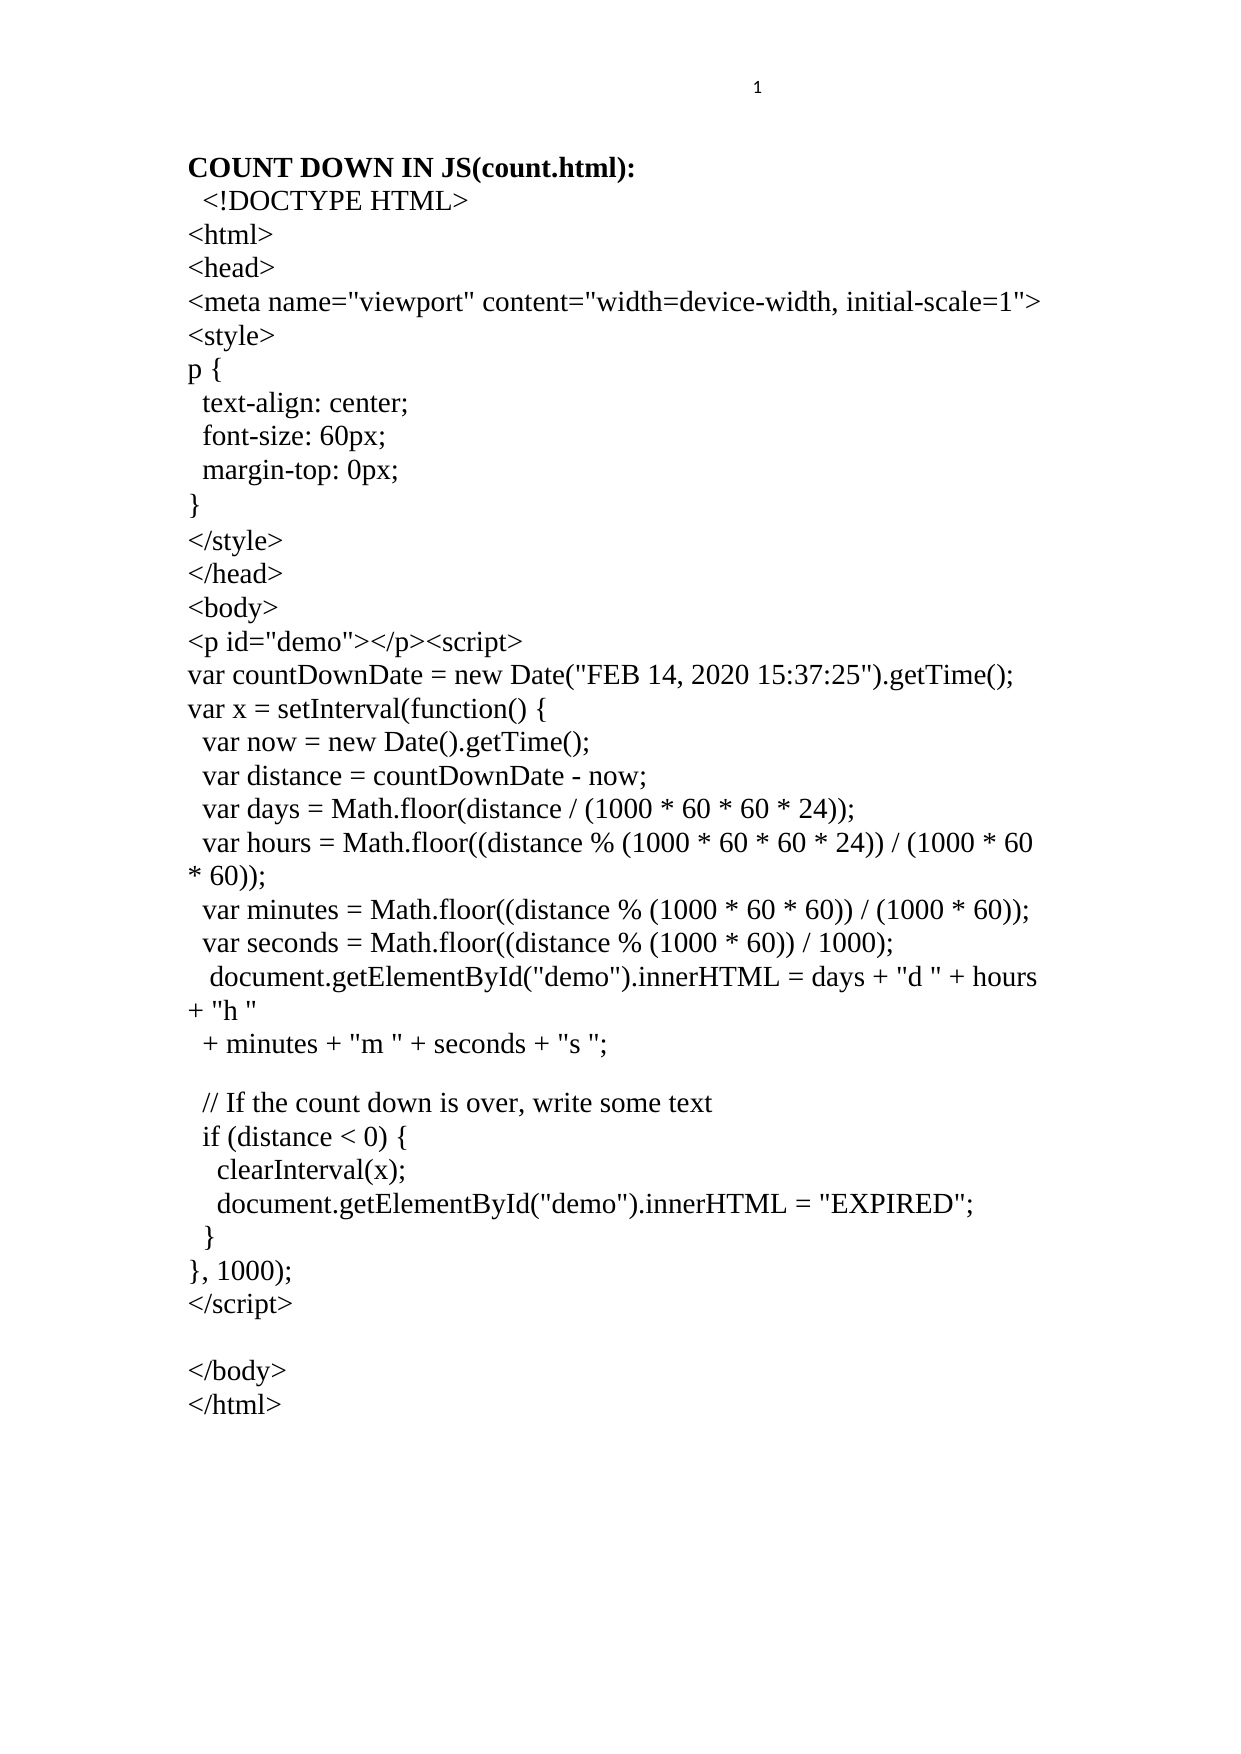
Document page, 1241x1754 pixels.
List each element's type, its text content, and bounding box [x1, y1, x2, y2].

text </html> [187, 1387, 1053, 1421]
text // If the count down is over, write some text [187, 1085, 1053, 1119]
text }, 1000); [187, 1253, 1053, 1286]
text <!DOCTYPE HTML> [187, 183, 1053, 217]
text <head> [187, 251, 1053, 284]
text document.getElementById("demo").innerHTML = "EXPIRED"; [187, 1186, 1053, 1219]
text var days = Math.floor(distance / (1000 * 60 * 60 * 24)); [187, 791, 1053, 825]
text var countDownDate = new Date("FEB 14, 2020 15:37:25").getTime(); [187, 657, 1053, 691]
text var now = new Date().getTime(); [187, 724, 1053, 758]
text } [187, 1219, 1053, 1253]
text + minutes + "m " + seconds + "s "; [187, 1026, 1053, 1060]
text text-align: center; [187, 385, 1053, 418]
text font-size: 60px; [187, 418, 1053, 452]
text margin-top: 0px; [187, 452, 1053, 485]
text <body> [187, 590, 1053, 624]
text var x = setInterval(function() { [187, 691, 1053, 724]
text </head> [187, 557, 1053, 590]
text COUNT DOWN IN JS(count.html): [187, 150, 1053, 183]
text clearInterval(x); [187, 1152, 1053, 1186]
text <p id="demo"></p><script> [187, 624, 1053, 657]
text <html> [187, 217, 1053, 251]
text var seconds = Math.floor((distance % (1000 * 60)) / 1000); [187, 926, 1053, 959]
text <style> [187, 318, 1053, 351]
text if (distance < 0) { [187, 1119, 1053, 1152]
text var minutes = Math.floor((distance % (1000 * 60 * 60)) / (1000 * 60)); [187, 892, 1053, 926]
text var distance = countDownDate - now; [187, 758, 1053, 791]
text </body> [187, 1353, 1053, 1387]
text document.getElementById("demo").innerHTML = days + "d " + hours + "h " [187, 959, 1053, 1026]
text <meta name="viewport" content="width=device-width, initial-scale=1"> [187, 284, 1053, 318]
text </style> [187, 523, 1053, 557]
text p { [187, 351, 1053, 385]
text } [179, 485, 1061, 523]
text </script> [187, 1286, 1053, 1320]
text var hours = Math.floor((distance % (1000 * 60 * 60 * 24)) / (1000 * 60 * 60)); [187, 825, 1053, 892]
